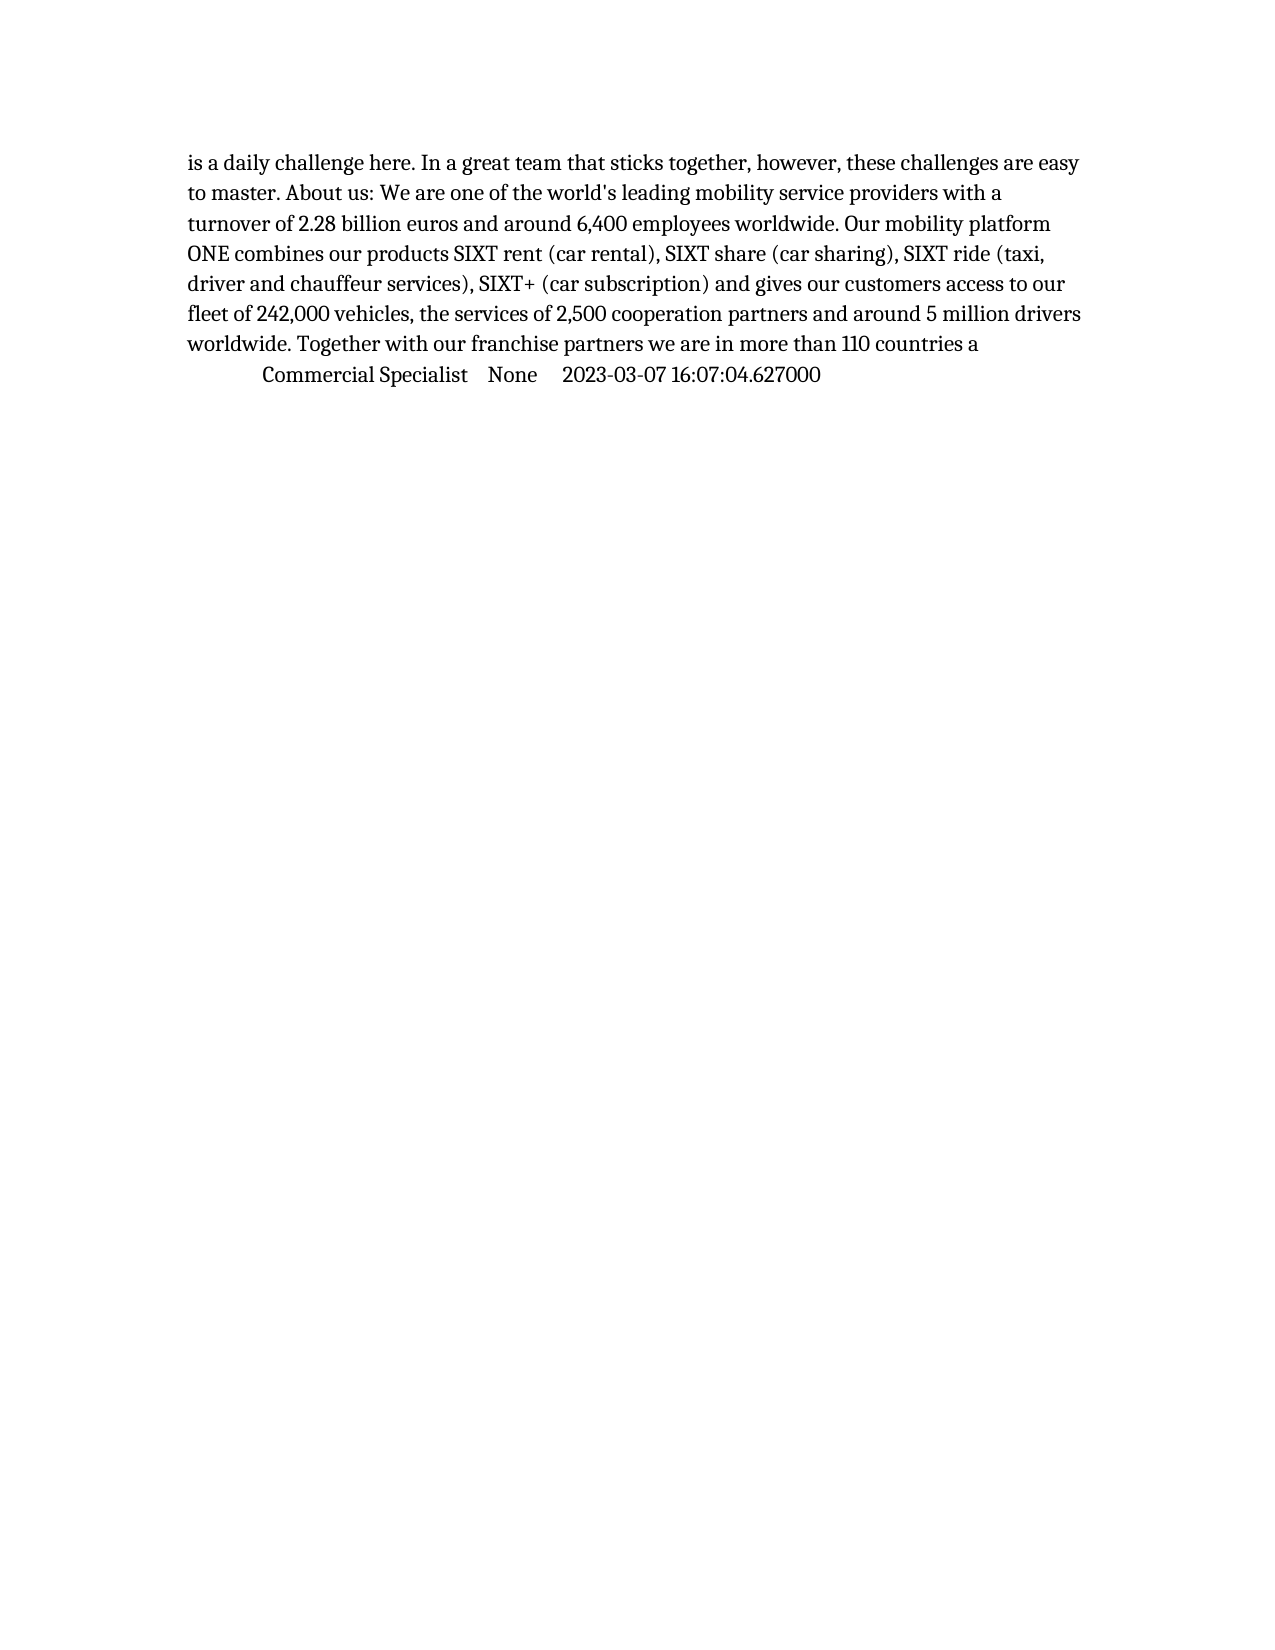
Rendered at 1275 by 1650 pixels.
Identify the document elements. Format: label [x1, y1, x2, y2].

text [187, 150, 1087, 418]
